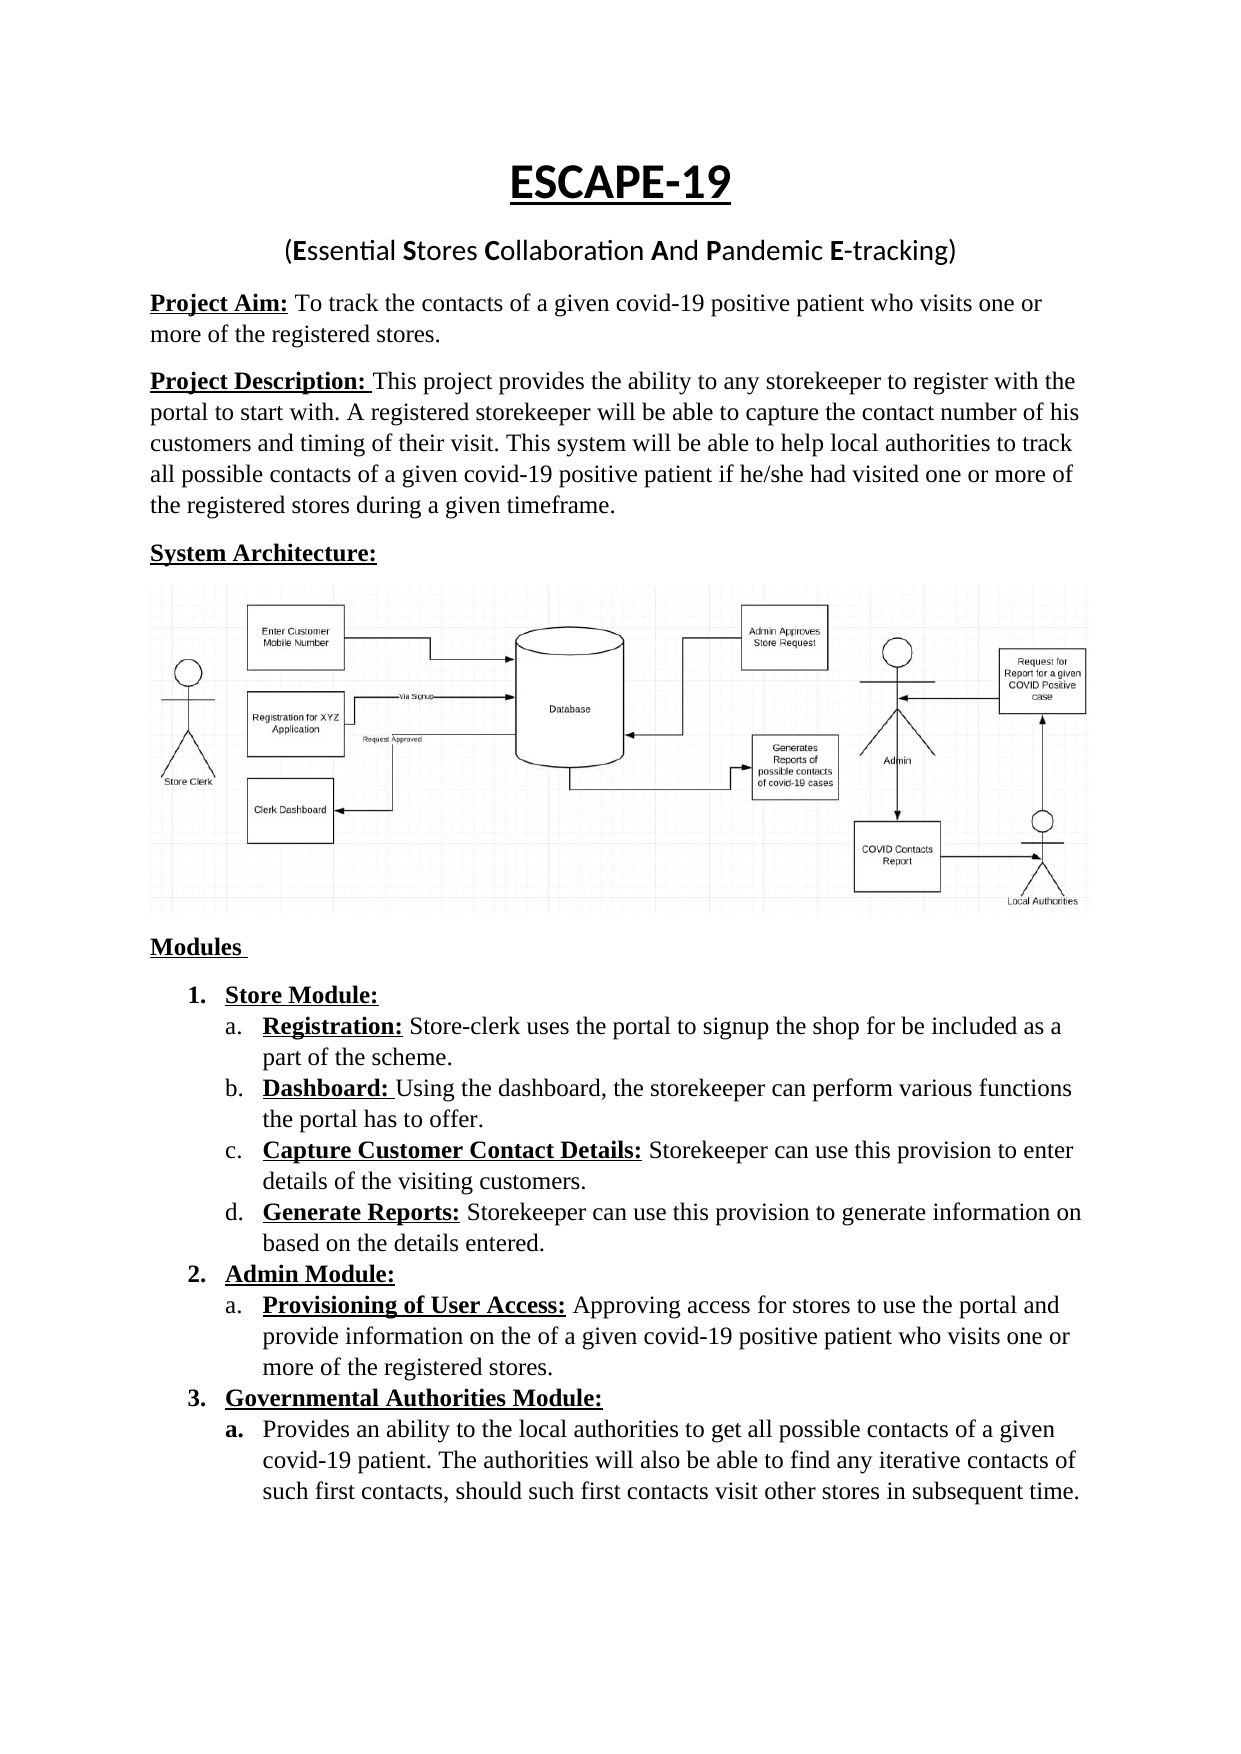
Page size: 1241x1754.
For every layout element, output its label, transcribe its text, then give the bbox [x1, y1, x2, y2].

picture [150, 586, 1091, 914]
text Project Description: This project provides the ability to any storekeeper to register with the portal to start with. A registered storekeeper will be able to capture the contact number of his customers and timing of their visit. This system will be able to help local authorities to track all possible contacts of a given covid-19 positive patient if he/she had visited one or more of the registered stores during a given timeframe. [150, 366, 1090, 519]
list Dashboard: Using the dashboard, the storekeeper can perform various functions the portal has to offer. [225, 1073, 1090, 1133]
text System Architecture: [150, 538, 1090, 567]
text Modules [150, 932, 1090, 961]
list Governmental Authorities Module: [187, 1383, 1090, 1412]
text ESCAPE-19 [150, 150, 1090, 211]
list Store Module: [187, 980, 1090, 1008]
text Project Aim: To track the contacts of a given covid-19 positive patient who visits one or more of the registered stores. [150, 288, 1090, 347]
list Admin Module: [187, 1259, 1090, 1288]
list Provides an ability to the local authorities to get all possible contacts of a given covid-19 patient. The authorities will also be able to find any iterative contacts of such first contacts, should such first contacts visit other stores in subsequent time. [225, 1414, 1090, 1505]
list Capture Customer Contact Details: Storekeeper can use this provision to enter details of the visiting customers. [225, 1135, 1090, 1195]
list Registration: Store-clerk uses the portal to signup the shop for be included as a part of the scheme. [225, 1011, 1090, 1071]
list Generate Reports: Storekeeper can use this provision to generate information on based on the details entered. [225, 1197, 1090, 1257]
list Provisioning of User Access: Approving access for stores to use the portal and provide information on the of a given covid-19 positive patient who visits one or more of the registered stores. [225, 1290, 1090, 1381]
text (Essential Stores Collaboration And Pandemic E-tracking) [150, 232, 1090, 268]
